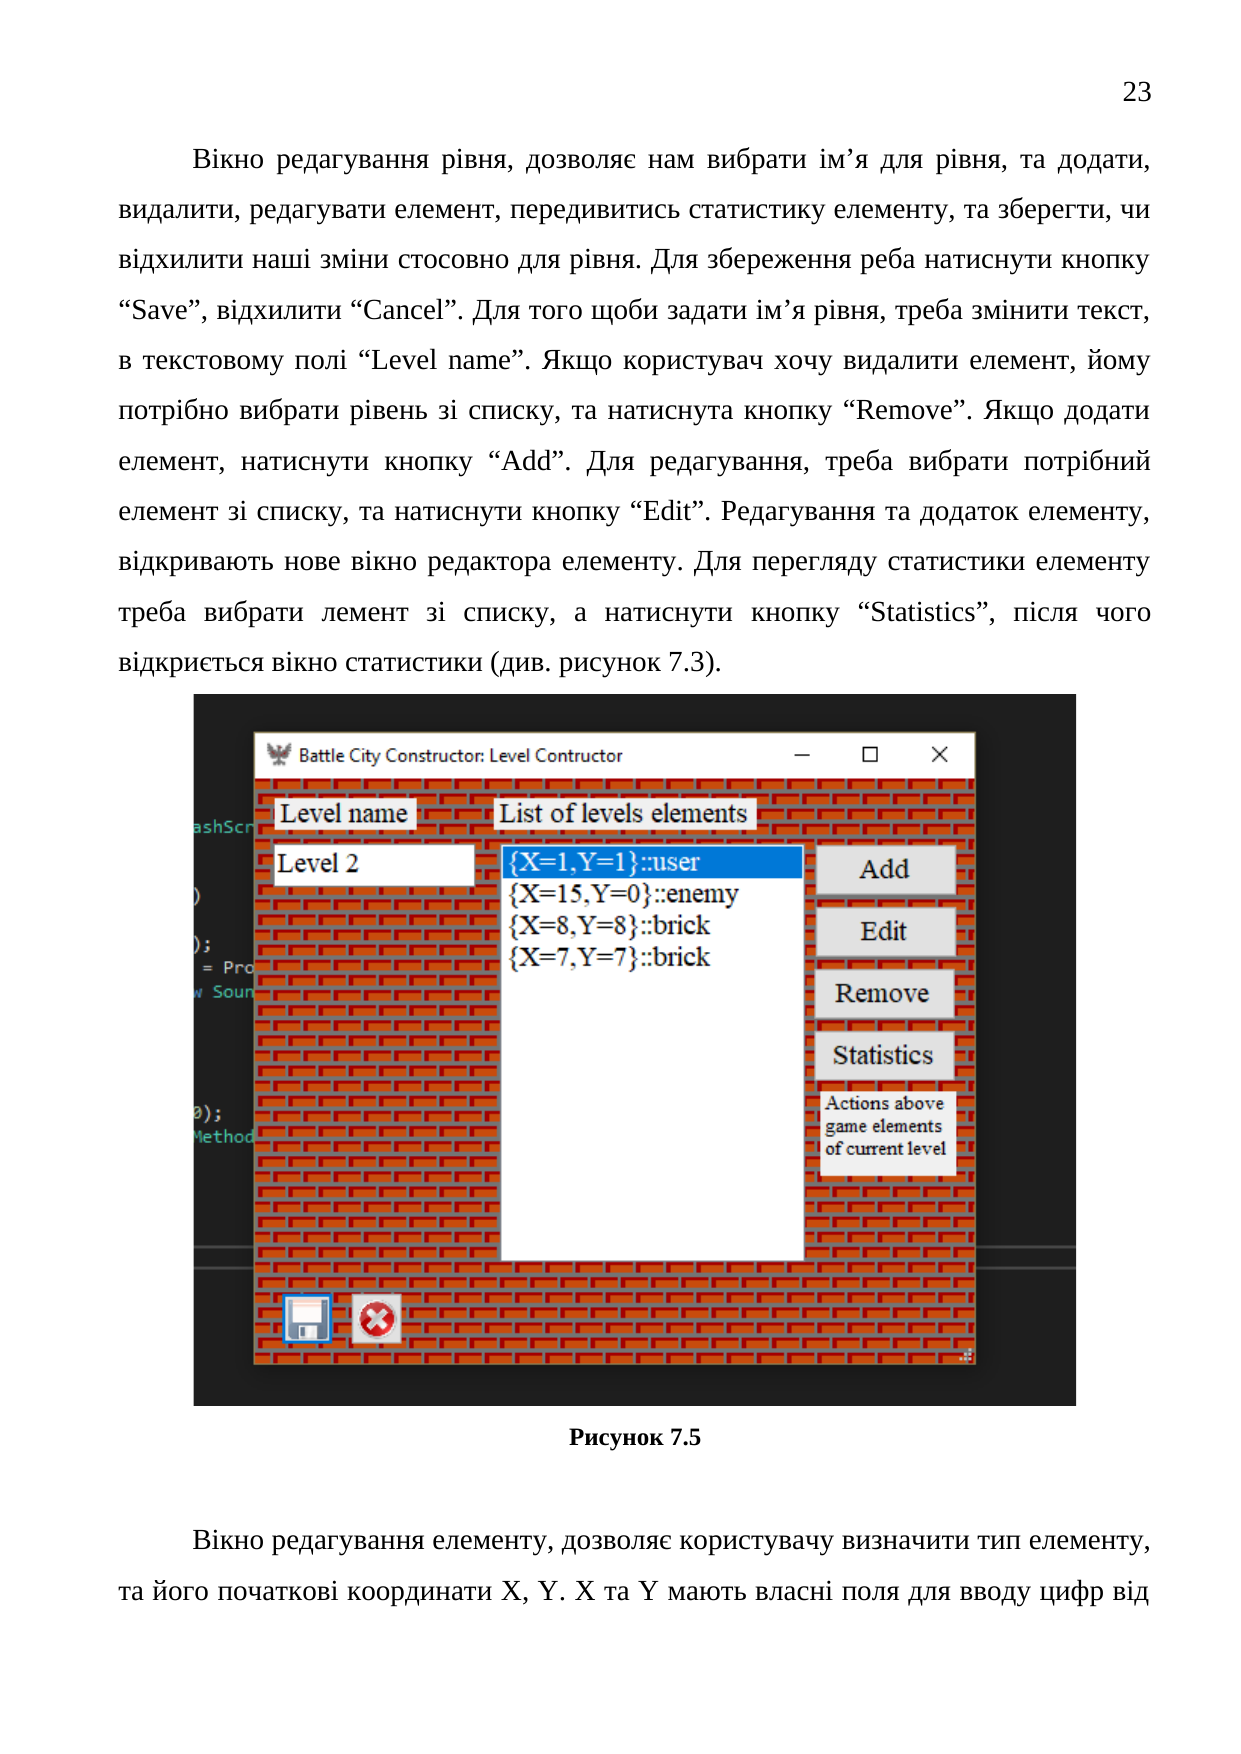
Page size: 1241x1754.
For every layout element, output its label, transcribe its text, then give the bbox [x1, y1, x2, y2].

picture [193, 694, 1077, 1406]
text Вікно редагування рівня, дозволяє нам вибрати ім’я для рівня, та додати, видалити, редагувати елемент, передивитись статистику елементу, та зберегти, чи відхилити наші зміни стосовно для рівня. Для збереження реба натиснути кнопку “Save”, відхилити “Cancel”. Для того щоби задати ім’я рівня, треба змінити текст, в текстовому полі “Level name”. Якщо користувач хочу видалити елемент, йому потрібно вибрати рівень зі списку, та натиснута кнопку “Remove”. Якщо додати елемент, натиснути кнопку “Add”. Для редагування, треба вибрати потрібний елемент зі списку, та натиснути кнопку “Edit”. Редагування та додаток елементу, відкривають нове вікно редактора елементу. Для перегляду статистики елементу треба вибрати лемент зі списку, а натиснути кнопку “Statistics”, після чого відкриється вікно статистики (див. рисунок 7.3). [118, 141, 1152, 678]
